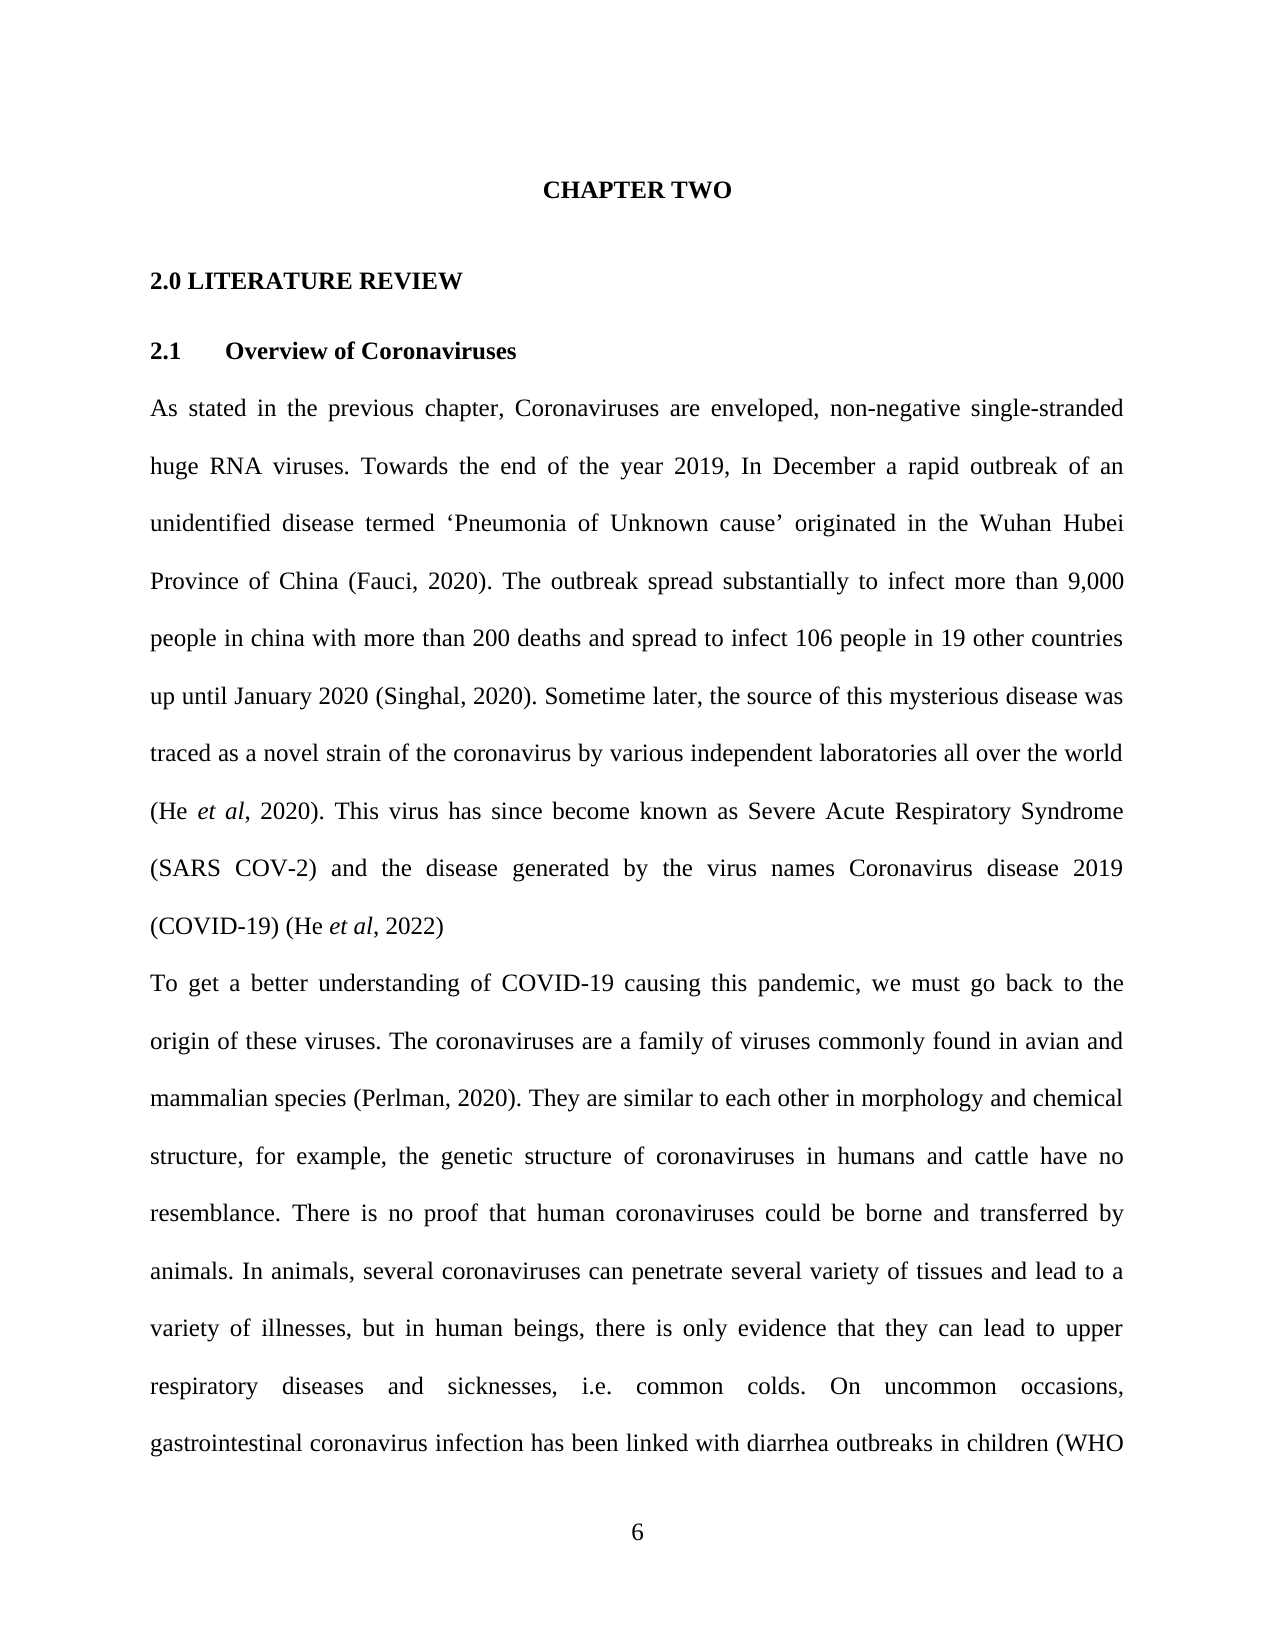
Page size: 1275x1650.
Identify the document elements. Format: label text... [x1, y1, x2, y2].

subtitle 2.0 LITERATURE REVIEW [150, 266, 1125, 294]
text As stated in the previous chapter, Coronaviruses are enveloped, non-negative single-stranded huge RNA viruses. Towards the end of the year 2019, In December a rapid outbreak of an unidentified disease termed ‘Pneumonia of Unknown cause’ originated in the Wuhan Hubei Province of China (Fauci, 2020). The outbreak spread substantially to infect more than 9,000 people in china with more than 200 deaths and spread to infect 106 people in 19 other countries up until January 2020 (Singhal, 2020). Sometime later, the source of this mysterious disease was traced as a novel strain of the coronavirus by various independent laboratories all over the world (He et al, 2020). This virus has since become known as Severe Acute Respiratory Syndrome (SARS COV-2) and the disease generated by the virus names Coronavirus disease 2019 (COVID-19) (He et al, 2022) [150, 393, 1125, 939]
subtitle CHAPTER TWO [150, 175, 1125, 204]
text 2.1 Overview of Coronaviruses [150, 336, 1125, 364]
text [150, 968, 1125, 1457]
